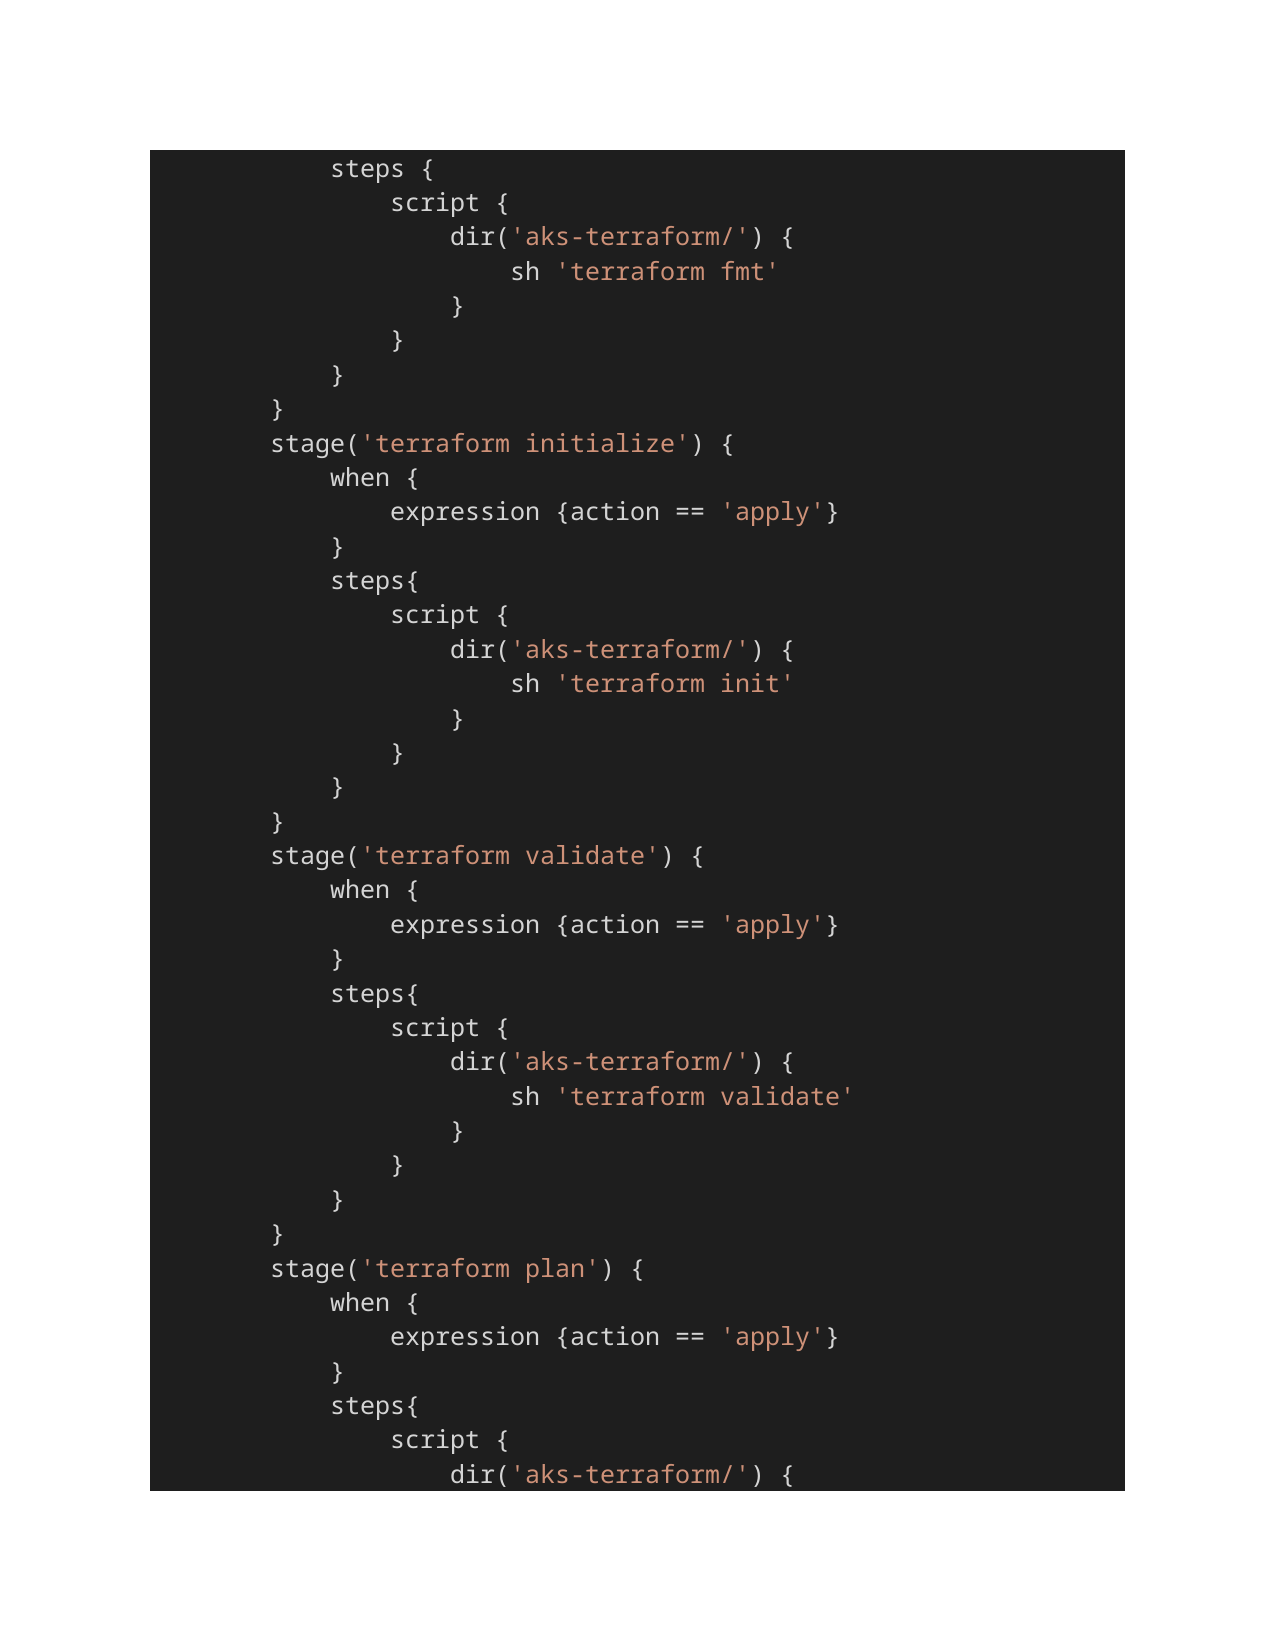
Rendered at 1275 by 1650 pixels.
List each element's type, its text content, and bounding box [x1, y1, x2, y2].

text } [150, 803, 1125, 837]
text expression {action == 'apply'} [150, 906, 1125, 941]
text when { [150, 459, 1125, 494]
text script { [150, 1422, 1125, 1456]
text steps{ [150, 975, 1125, 1009]
text } [150, 941, 1125, 975]
text } [150, 1216, 1125, 1250]
text script { [150, 184, 1125, 219]
text steps{ [150, 562, 1125, 597]
text } [150, 391, 1125, 425]
text } [150, 287, 1125, 322]
text when { [150, 1284, 1125, 1319]
text } [150, 1353, 1125, 1387]
text } [150, 734, 1125, 769]
text steps{ [150, 1387, 1125, 1422]
text when { [150, 872, 1125, 906]
text dir('aks-terraform/') { [150, 219, 1125, 253]
text dir('aks-terraform/') { [150, 631, 1125, 666]
text } [150, 1181, 1125, 1216]
text steps { [150, 150, 1125, 184]
text script { [150, 1009, 1125, 1044]
text stage('terraform validate') { [150, 837, 1125, 872]
text sh 'terraform fmt' [150, 253, 1125, 287]
text } [150, 1112, 1125, 1147]
text expression {action == 'apply'} [150, 494, 1125, 528]
text sh 'terraform validate' [150, 1078, 1125, 1112]
text } [150, 528, 1125, 562]
text stage('terraform plan') { [150, 1250, 1125, 1284]
text } [150, 769, 1125, 803]
text } [150, 322, 1125, 356]
text } [150, 700, 1125, 734]
text stage('terraform initialize') { [150, 425, 1125, 459]
text } [150, 1147, 1125, 1181]
text dir('aks-terraform/') { [150, 1044, 1125, 1078]
text } [150, 356, 1125, 391]
text script { [150, 597, 1125, 631]
text dir('aks-terraform/') { [150, 1456, 1125, 1491]
text sh 'terraform init' [150, 666, 1125, 700]
text expression {action == 'apply'} [150, 1319, 1125, 1353]
